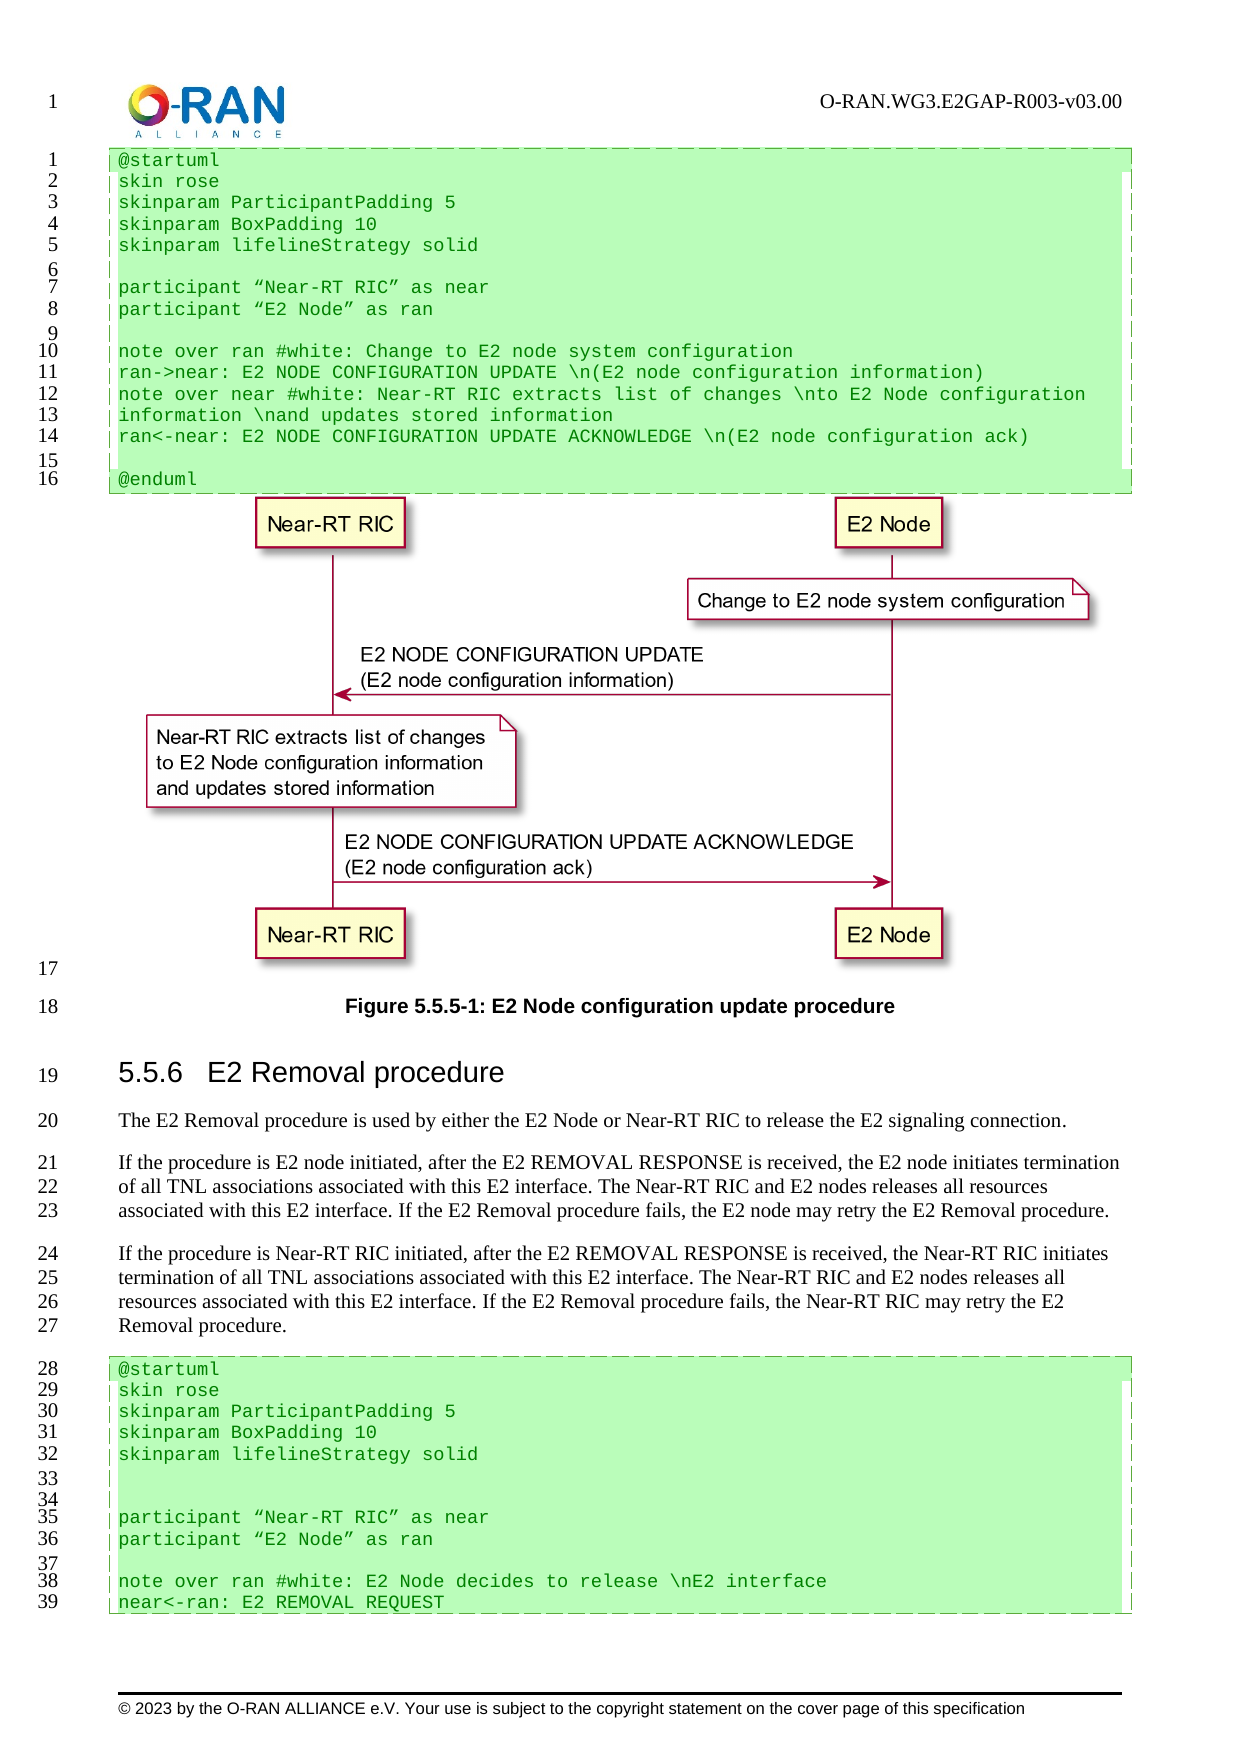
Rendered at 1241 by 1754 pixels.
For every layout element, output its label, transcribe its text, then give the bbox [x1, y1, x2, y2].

subtitle 5.5.6 E2 Removal procedure [118, 1055, 1122, 1089]
text @startuml [109, 147, 1132, 172]
text skinparam BoxPadding 10 [118, 1423, 1122, 1444]
text skinparam lifelineStrategy solid [118, 236, 1122, 257]
text note over ran #white: Change to E2 node system configuration [118, 342, 1122, 363]
text skin rose [118, 1381, 1122, 1402]
text @enduml [109, 466, 1132, 494]
text skinparam lifelineStrategy solid [118, 1444, 1122, 1466]
text skinparam BoxPadding 10 [118, 214, 1122, 236]
text skinparam ParticipantPadding 5 [118, 193, 1122, 214]
text participant “Near-RT RIC” as near [118, 1508, 1122, 1529]
text participant “Near-RT RIC” as near [118, 278, 1122, 299]
text participant “E2 Node” as ran [118, 1529, 1122, 1551]
picture [118, 71, 294, 144]
text @startuml [109, 1356, 1132, 1381]
text If the procedure is E2 node initiated, after the E2 REMOVAL RESPONSE is received, the E2 node initiates termination of all TNL associations associated with this E2 interface. The Near-RT RIC and E2 nodes releases all resources associated with this E2 interface. If the E2 Removal procedure fails, the E2 node may retry the E2 Removal procedure. [118, 1150, 1122, 1222]
text ran<-near: E2 NODE CONFIGURATION UPDATE ACKNOWLEDGE \n(E2 node configuration ack) [118, 427, 1122, 448]
picture [134, 493, 1107, 975]
text Figure 5.5.5-1: E2 Node configuration update procedure [118, 994, 1122, 1018]
text The E2 Removal procedure is used by either the E2 Node or Near-RT RIC to release the E2 signaling connection. [118, 1107, 1122, 1132]
text If the procedure is Near-RT RIC initiated, after the E2 REMOVAL RESPONSE is received, the Near-RT RIC initiates termination of all TNL associations associated with this E2 interface. The Near-RT RIC and E2 nodes releases all resources associated with this E2 interface. If the E2 Removal procedure fails, the Near-RT RIC may retry the E2 Removal procedure. [118, 1241, 1122, 1337]
text skinparam ParticipantPadding 5 [118, 1402, 1122, 1423]
text participant “E2 Node” as ran [118, 299, 1122, 321]
text note over ran #white: E2 Node decides to release \nE2 interface [118, 1572, 1122, 1593]
text ran->near: E2 NODE CONFIGURATION UPDATE \n(E2 node configuration information) [118, 363, 1122, 384]
text skin rose [118, 172, 1122, 193]
text near<-ran: E2 REMOVAL REQUEST [118, 1593, 1122, 1614]
text note over near #white: Near-RT RIC extracts list of changes \nto E2 Node configuration information \nand updates stored information [118, 384, 1122, 427]
